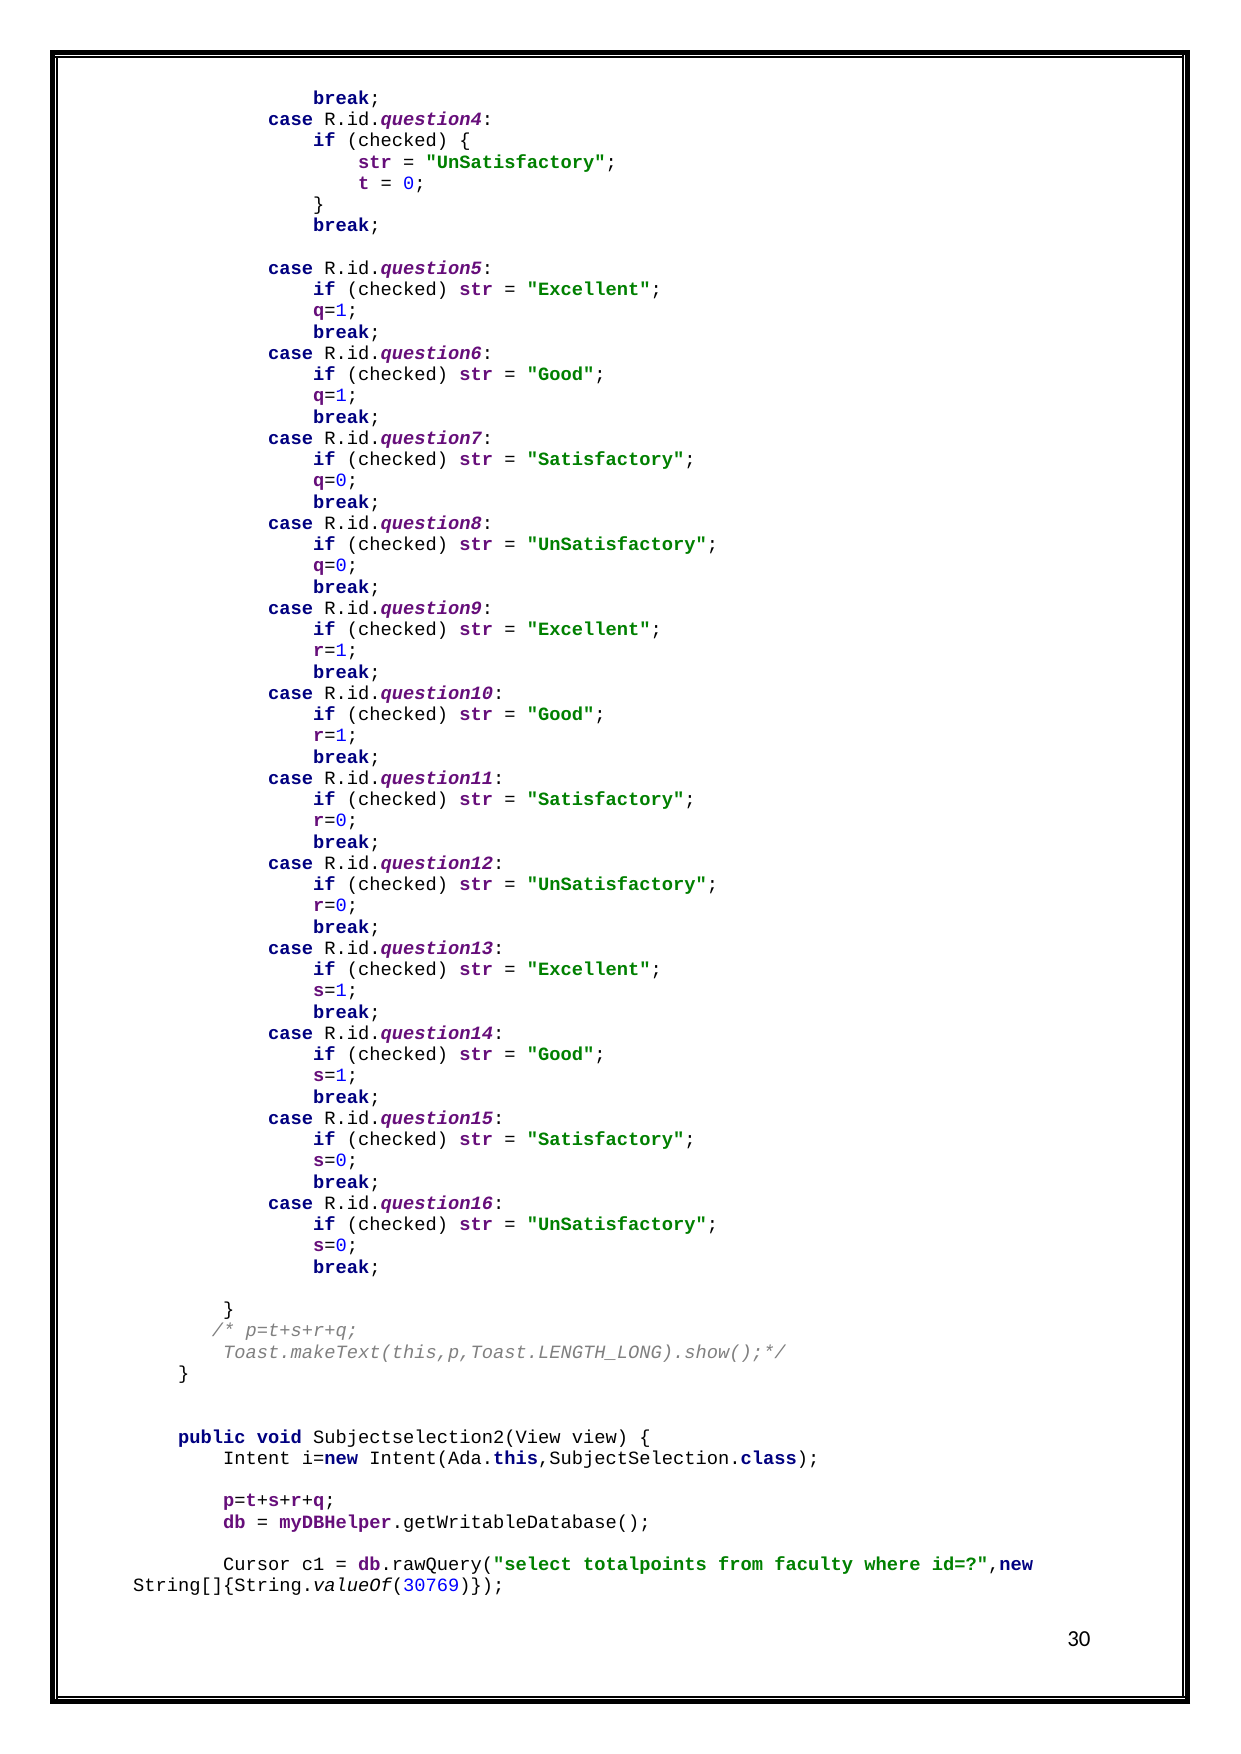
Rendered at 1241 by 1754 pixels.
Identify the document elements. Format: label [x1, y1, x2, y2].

text [133, 89, 1090, 1619]
